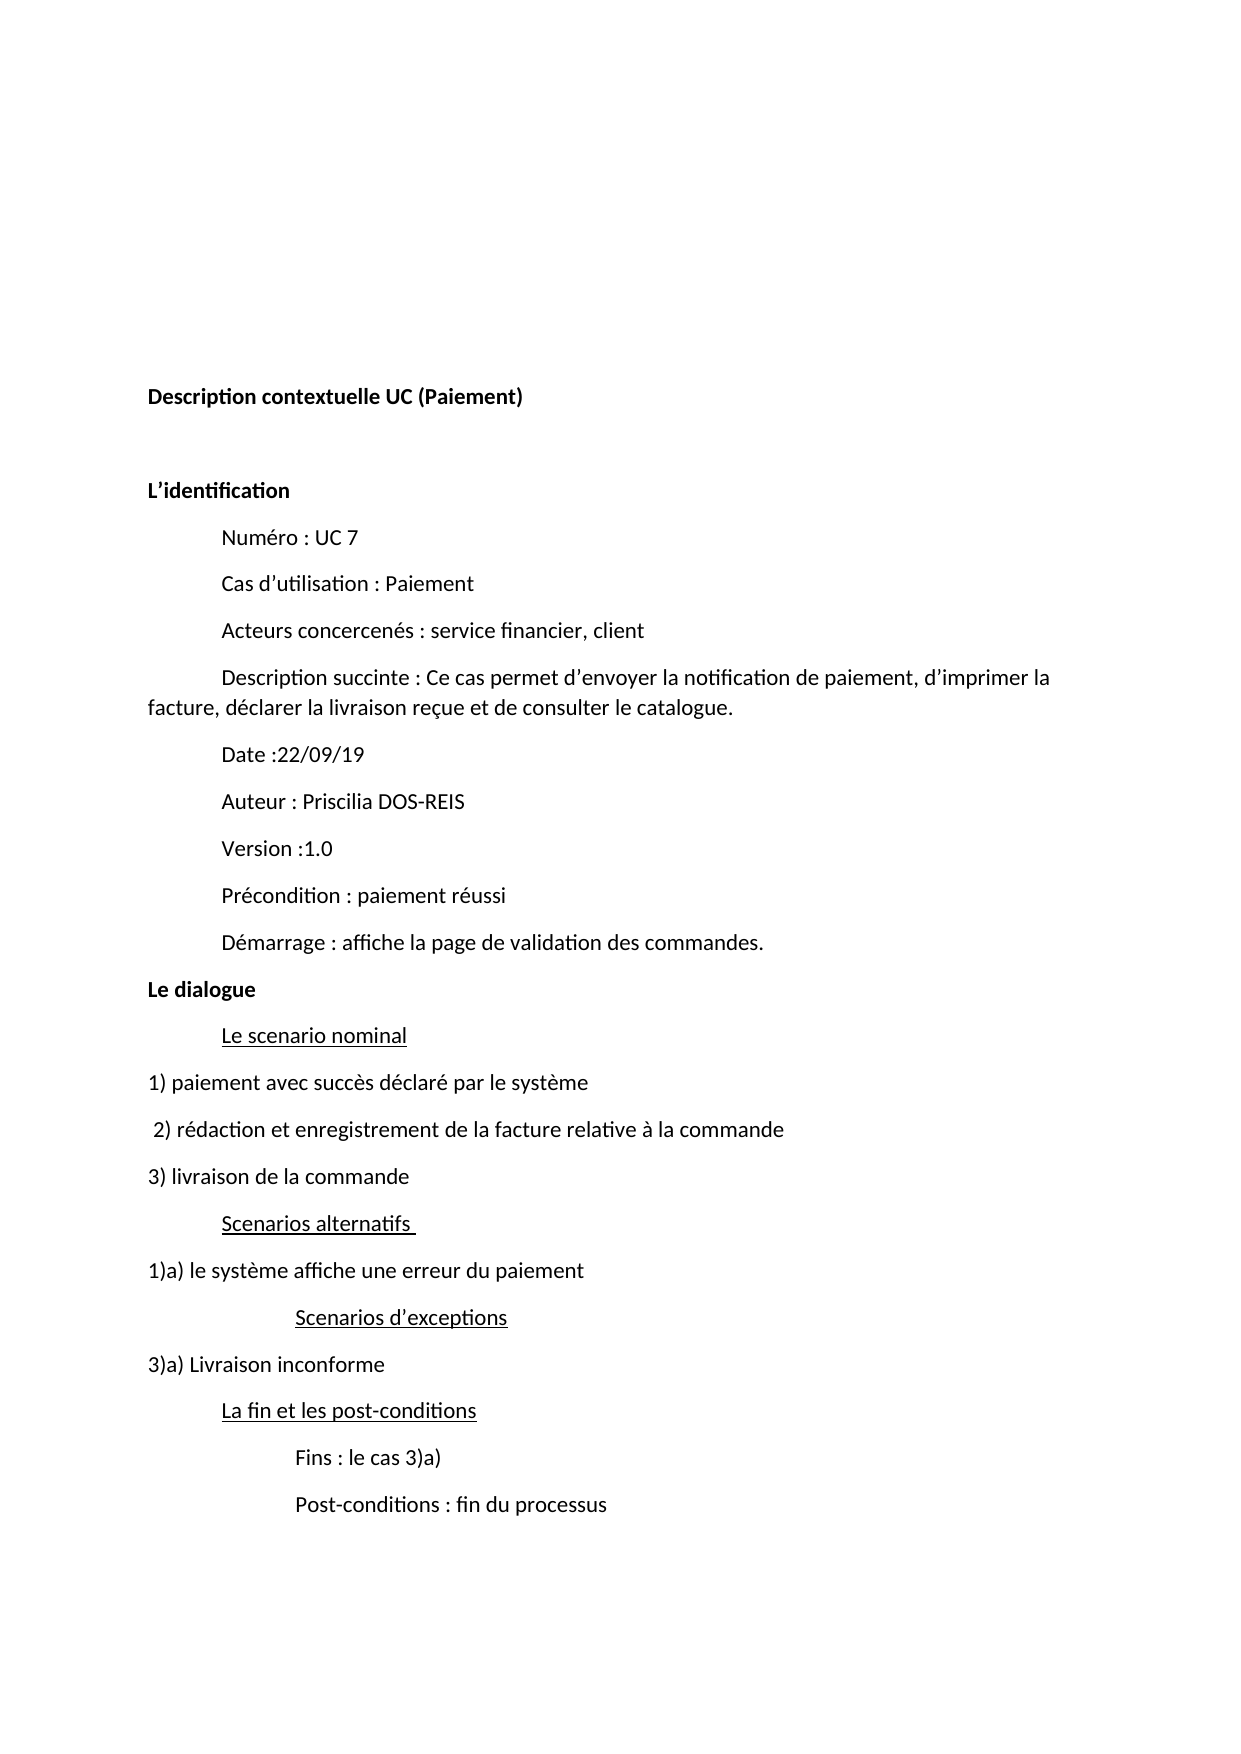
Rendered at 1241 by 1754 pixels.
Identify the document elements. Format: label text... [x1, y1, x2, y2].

text Description contextuelle UC (Paiement) [148, 382, 1093, 410]
text Post-conditions : fin du processus [148, 1490, 1093, 1518]
text Le scenario nominal [148, 1022, 1093, 1049]
text 3) livraison de la commande [148, 1162, 1093, 1190]
text Fins : le cas 3)a) [148, 1443, 1093, 1471]
text 2) rédaction et enregistrement de la facture relative à la commande [148, 1115, 1093, 1143]
text 1)a) le système affiche une erreur du paiement [148, 1256, 1093, 1284]
text Démarrage : affiche la page de validation des commandes. [148, 928, 1093, 956]
text 3)a) Livraison inconforme [148, 1350, 1093, 1378]
text Version :1.0 [148, 834, 1093, 862]
text L’identification [148, 476, 1093, 504]
text Auteur : Priscilia DOS-REIS [148, 787, 1093, 815]
text Description succinte : Ce cas permet d’envoyer la notification de paiement, d’imprimer la facture, déclarer la livraison reçue et de consulter le catalogue. [148, 663, 1093, 721]
text 1) paiement avec succès déclaré par le système [148, 1068, 1093, 1096]
text Cas d’utilisation : Paiement [148, 569, 1093, 597]
text La fin et les post-conditions [148, 1397, 1093, 1424]
text Scenarios d’exceptions [148, 1303, 1093, 1331]
text Le dialogue [148, 975, 1093, 1003]
text Précondition : paiement réussi [148, 881, 1093, 909]
text Scenarios alternatifs [148, 1209, 1093, 1237]
text Acteurs concercenés : service financier, client [148, 616, 1093, 644]
text Numéro : UC 7 [148, 523, 1093, 551]
text Date :22/09/19 [148, 740, 1093, 768]
